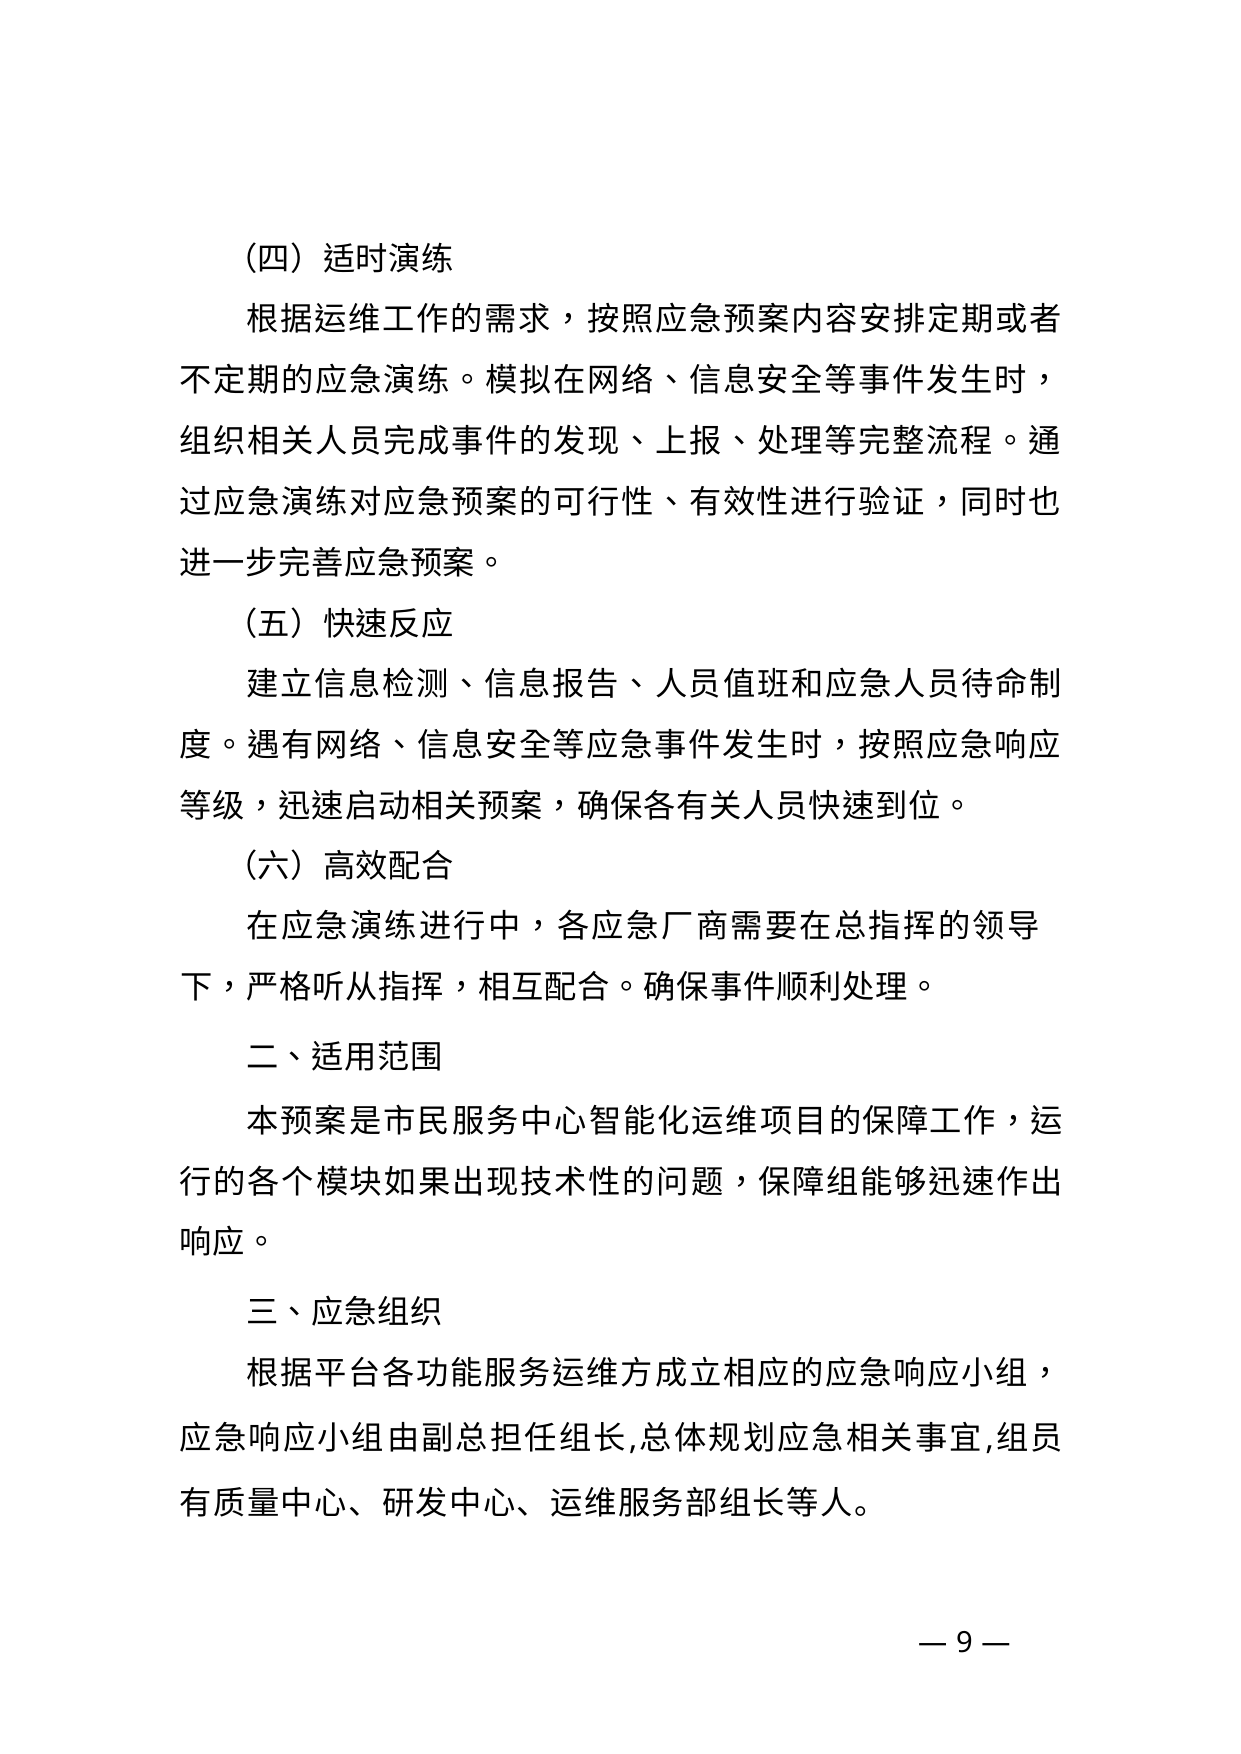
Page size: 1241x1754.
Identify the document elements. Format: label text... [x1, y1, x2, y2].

text 建立信息检测、信息报告、人员值班和应急人员待命制度。遇有网络、信息安全等应急事件发生时，按照应急响应等级，迅速启动相关预案，确保各有关人员快速到位。 [179, 661, 1063, 827]
text （五）快速反应 [225, 601, 1064, 644]
text 根据平台各功能服务运维方成立相应的应急响应小组，应急响应小组由副总担任组长,总体规划应急相关事宜,组员有质量中心、研发中心、运维服务部组长等人。 [179, 1350, 1063, 1523]
text （四）适时演练 [225, 236, 1064, 278]
text 根据运维工作的需求，按照应急预案内容安排定期或者不定期的应急演练。模拟在网络、信息安全等事件发生时，组织相关人员完成事件的发现、上报、处理等完整流程。通过应急演练对应急预案的可行性、有效性进行验证，同时也进一步完善应急预案。 [179, 296, 1063, 584]
text （六）高效配合 [225, 843, 1064, 886]
text 本预案是市民服务中心智能化运维项目的保障工作，运行的各个模块如果出现技术性的问题，保障组能够迅速作出响应。 [179, 1095, 1063, 1263]
text 在应急演练进行中，各应急厂商需要在总指挥的领导下，严格听从指挥，相互配合。确保事件顺利处理。 [180, 903, 1064, 1008]
text 二、适用范围 [246, 1036, 1064, 1077]
text 三、应急组织 [246, 1291, 1064, 1332]
